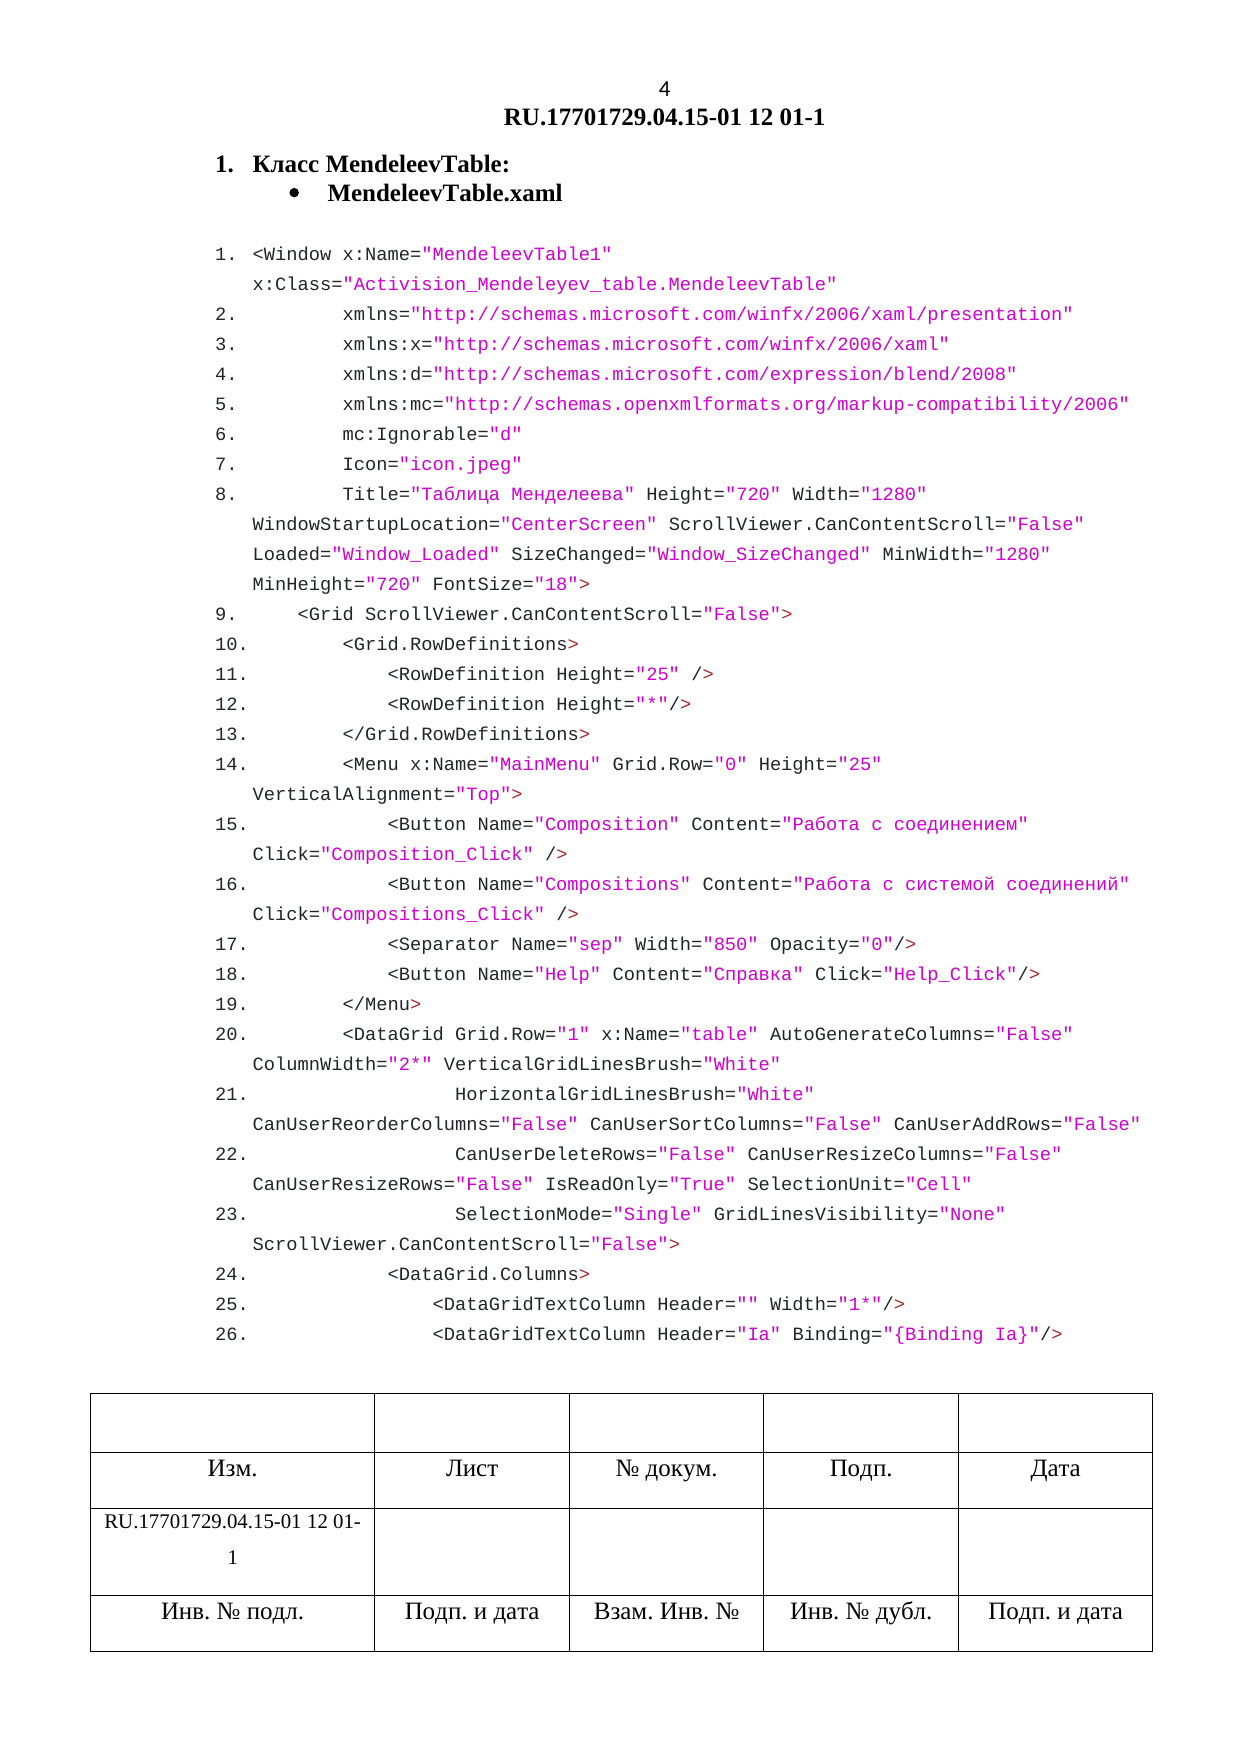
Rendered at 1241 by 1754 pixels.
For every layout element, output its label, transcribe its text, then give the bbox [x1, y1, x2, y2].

list <Button Name="Help" Content="Справка" Click="Help_Click"/> [215, 956, 1152, 986]
list <Button Name="Compositions" Content="Работа с системой соединений" Click="Compositions_Click" /> [215, 866, 1152, 926]
list <RowDefinition Height="*"/> [215, 686, 1152, 716]
list Класс MendeleevTable: [215, 149, 1152, 178]
list <DataGridTextColumn Header="Ia" Binding="{Binding Ia}"/> [215, 1316, 1152, 1346]
list <DataGrid.Columns> [215, 1256, 1152, 1286]
list xmlns:x="http://schemas.microsoft.com/winfx/2006/xaml" [215, 326, 1152, 356]
list <Grid ScrollViewer.CanContentScroll="False"> [215, 596, 1152, 626]
list <DataGrid Grid.Row="1" x:Name="table" AutoGenerateColumns="False" ColumnWidth="2*" VerticalGridLinesBrush="White" [215, 1016, 1152, 1076]
list <RowDefinition Height="25" /> [215, 656, 1152, 686]
list <Button Name="Composition" Content="Работа с соединением" Click="Composition_Click" /> [215, 806, 1152, 866]
list mc:Ignorable="d" [215, 416, 1152, 446]
list xmlns:mc="http://schemas.openxmlformats.org/markup-compatibility/2006" [215, 386, 1152, 416]
list SelectionMode="Single" GridLinesVisibility="None" ScrollViewer.CanContentScroll="False"> [215, 1196, 1152, 1256]
list </Grid.RowDefinitions> [215, 716, 1152, 746]
list <Grid.RowDefinitions> [215, 626, 1152, 656]
list MendeleevTable.xaml [290, 178, 1152, 207]
list Title="Таблица Менделеева" Height="720" Width="1280" WindowStartupLocation="CenterScreen" ScrollViewer.CanContentScroll="False" Loaded="Window_Loaded" SizeChanged="Window_SizeChanged" MinWidth="1280" MinHeight="720" FontSize="18"> [215, 476, 1152, 596]
list <Separator Name="sep" Width="850" Opacity="0"/> [215, 926, 1152, 956]
list CanUserDeleteRows="False" CanUserResizeColumns="False" CanUserResizeRows="False" IsReadOnly="True" SelectionUnit="Cell" [215, 1136, 1152, 1196]
list <DataGridTextColumn Header="" Width="1*"/> [215, 1286, 1152, 1316]
list <Window x:Name="MendeleevTable1" x:Class="Activision_Mendeleyev_table.MendeleevTable" [215, 236, 1152, 296]
list HorizontalGridLinesBrush="White" CanUserReorderColumns="False" CanUserSortColumns="False" CanUserAddRows="False" [215, 1076, 1152, 1136]
list </Menu> [215, 986, 1152, 1016]
list xmlns="http://schemas.microsoft.com/winfx/2006/xaml/presentation" [215, 296, 1152, 326]
list <Menu x:Name="MainMenu" Grid.Row="0" Height="25" VerticalAlignment="Top"> [215, 746, 1152, 806]
list Icon="icon.jpeg" [215, 446, 1152, 476]
list xmlns:d="http://schemas.microsoft.com/expression/blend/2008" [215, 356, 1152, 386]
